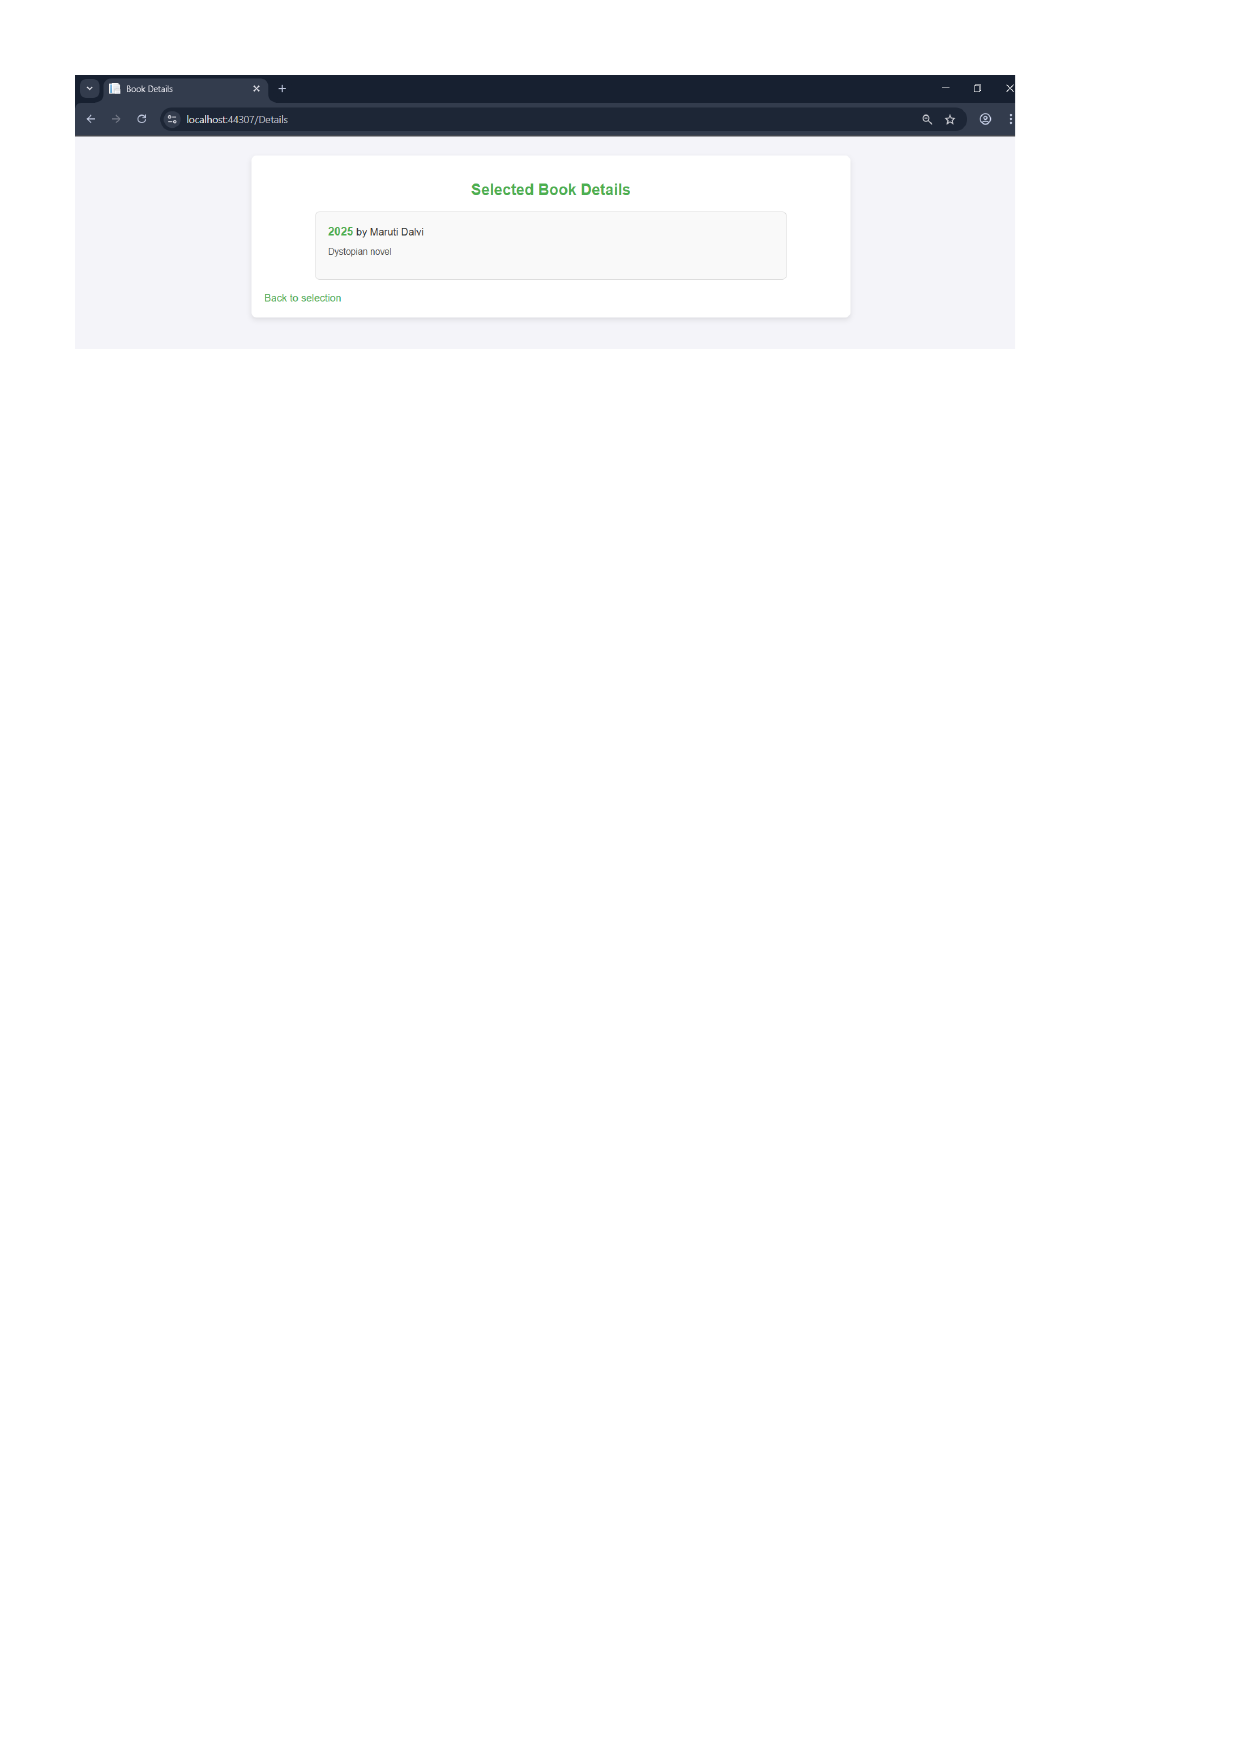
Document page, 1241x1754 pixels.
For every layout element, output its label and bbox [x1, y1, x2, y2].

picture [75, 75, 1016, 349]
